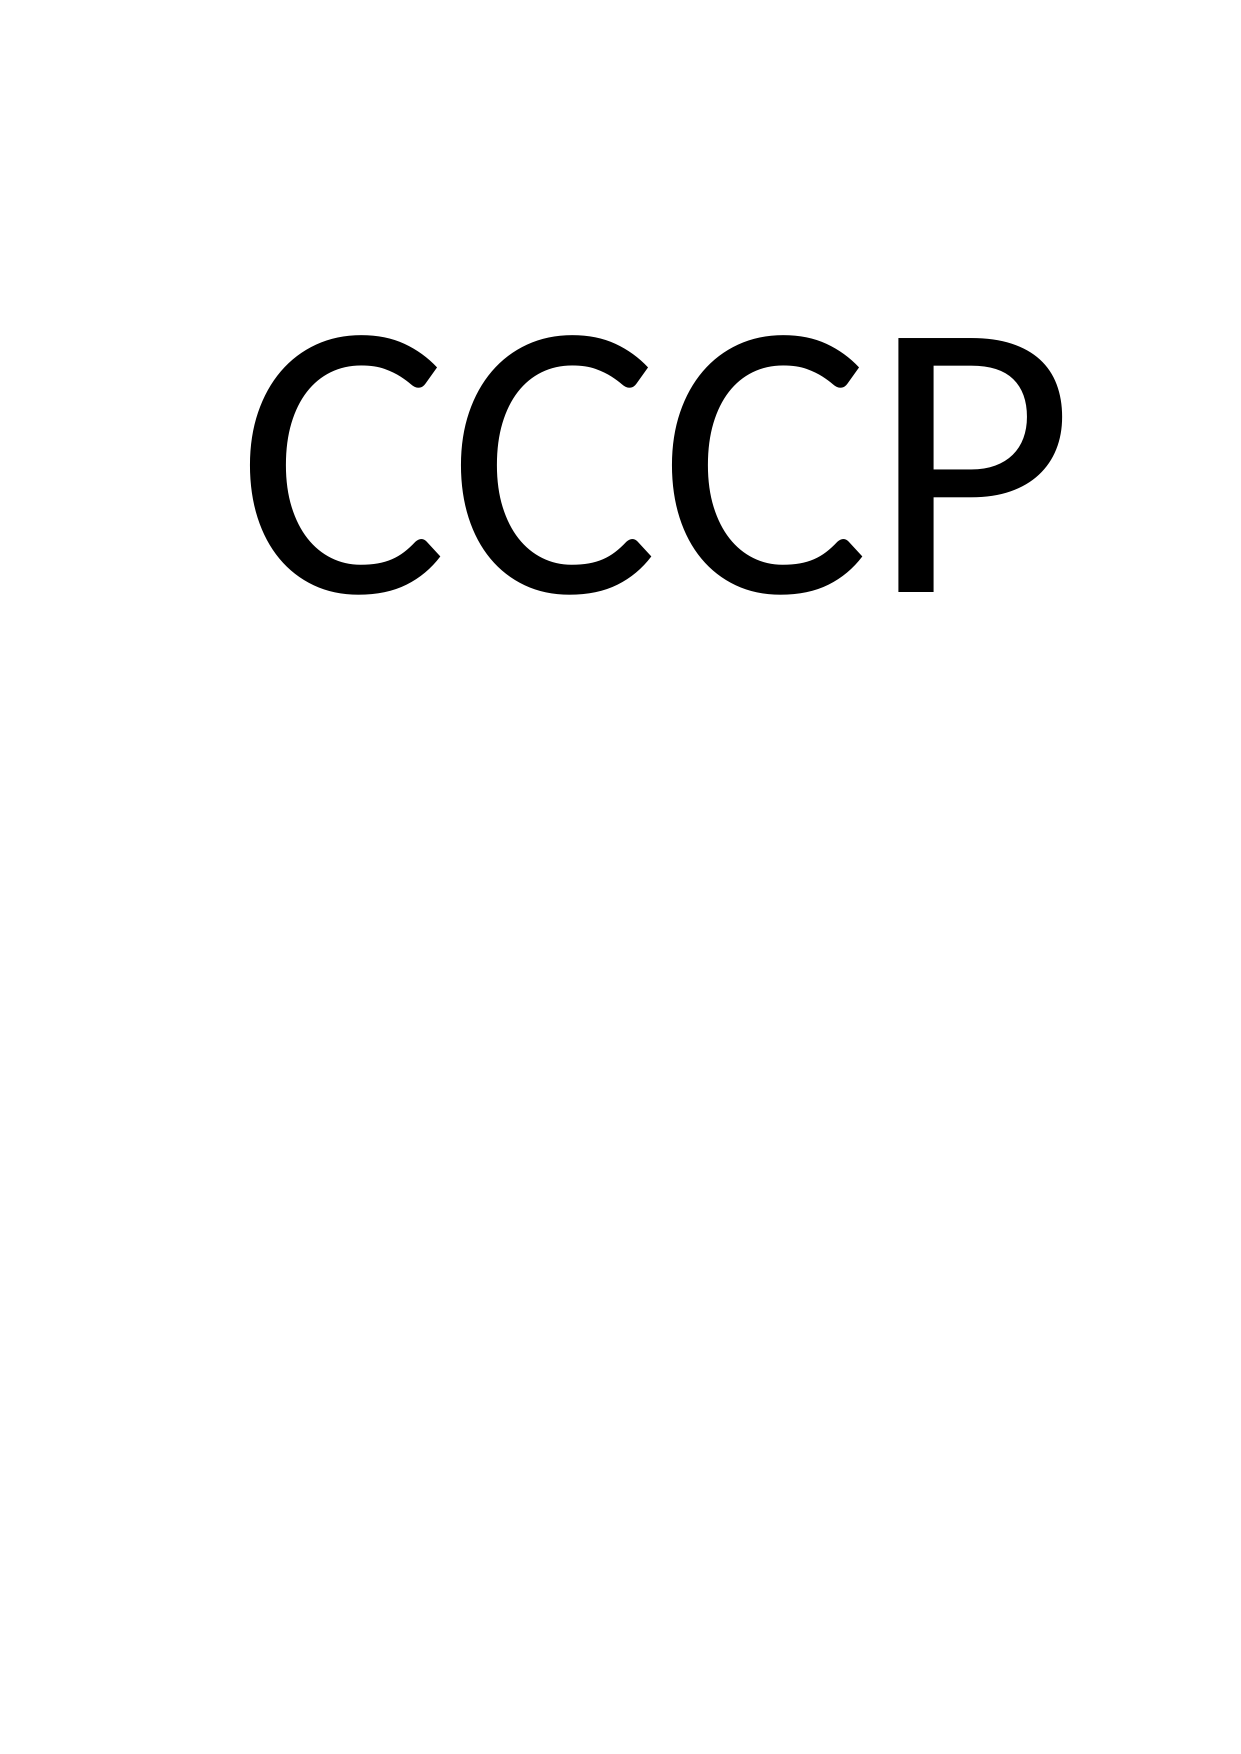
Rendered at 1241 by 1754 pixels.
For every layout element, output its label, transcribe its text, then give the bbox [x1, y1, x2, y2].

text CCCP [148, 208, 1093, 691]
